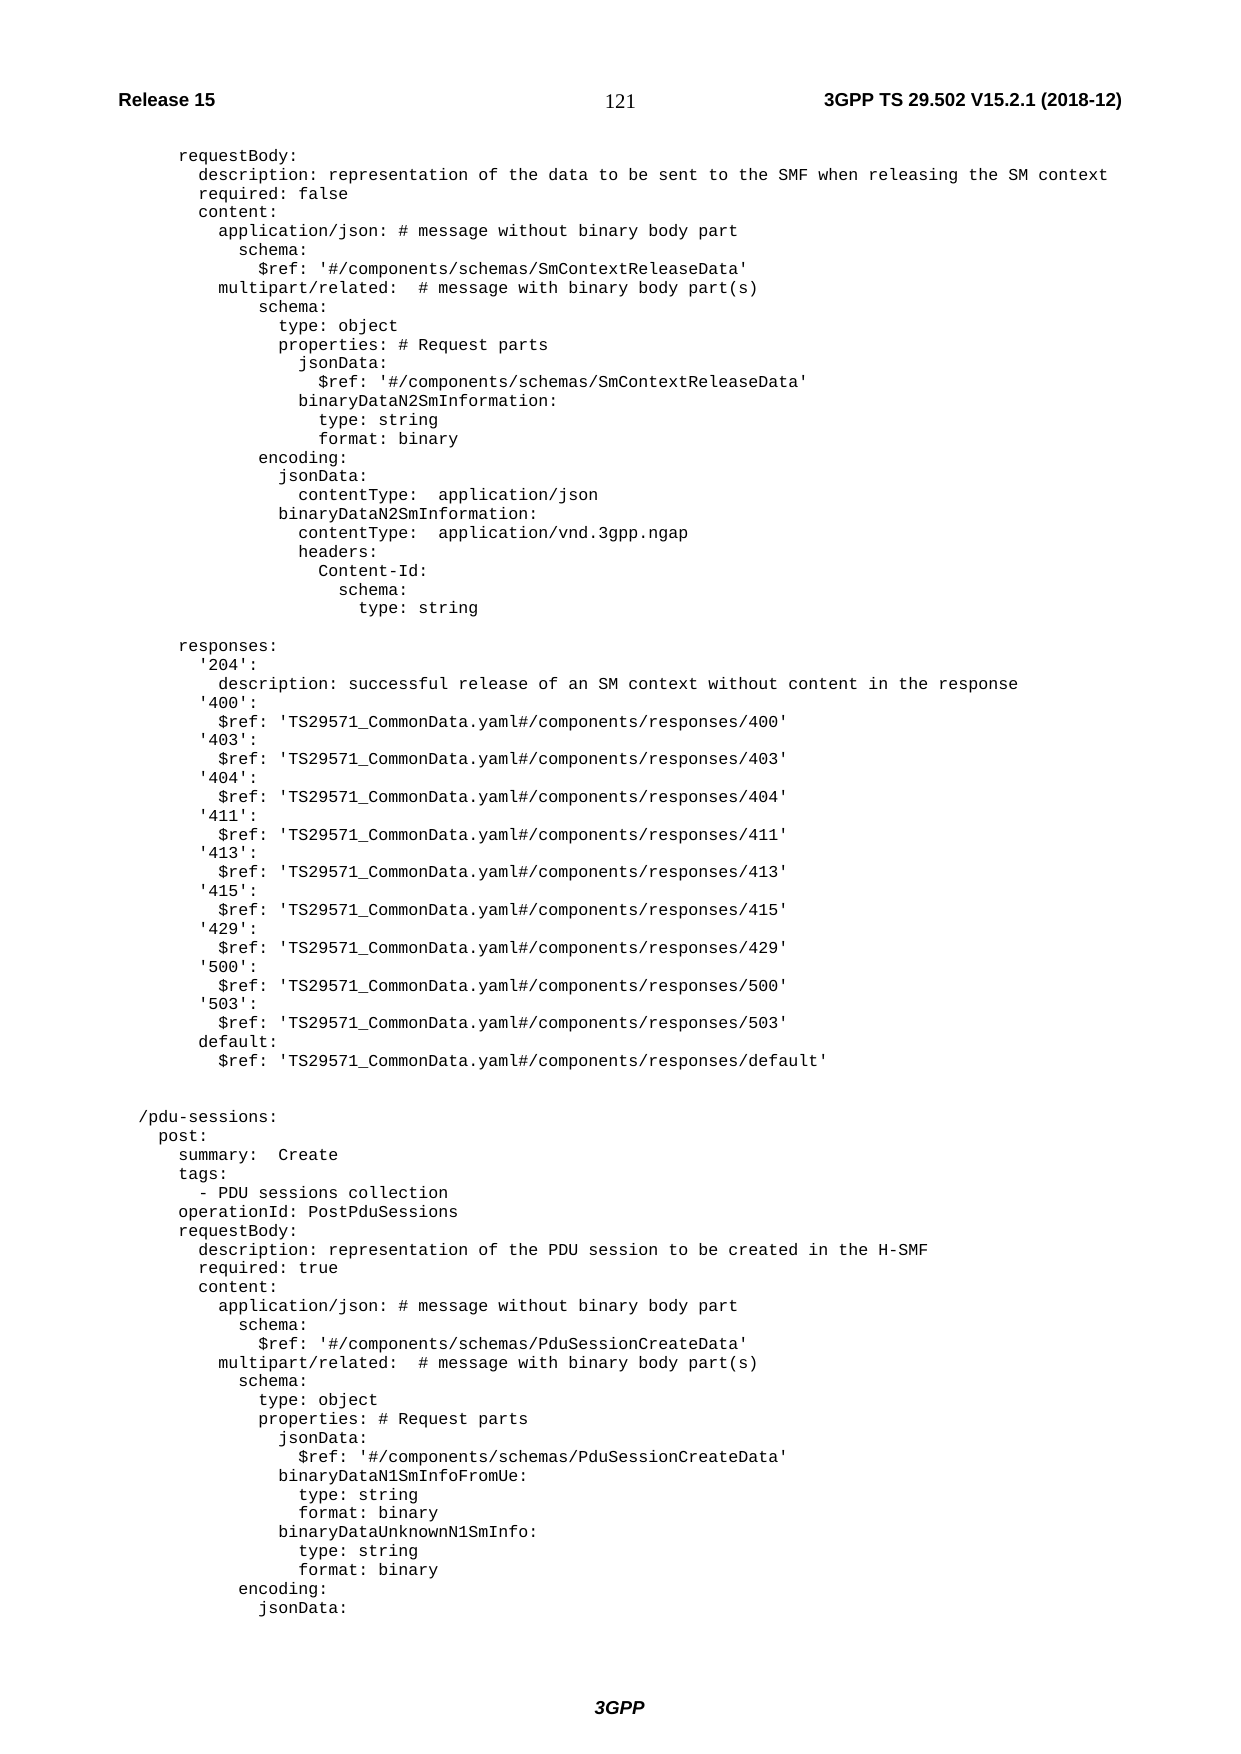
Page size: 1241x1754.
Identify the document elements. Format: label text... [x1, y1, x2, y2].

text default: [118, 1034, 1122, 1052]
text multipart/related: # message with binary body part(s) [118, 1354, 1122, 1373]
text operationId: PostPduSessions [118, 1203, 1122, 1222]
text $ref: 'TS29571_CommonData.yaml#/components/responses/411' [118, 826, 1122, 845]
text $ref: 'TS29571_CommonData.yaml#/components/responses/400' [118, 713, 1122, 732]
text requestBody: [118, 1222, 1122, 1241]
text type: object [118, 317, 1122, 336]
text properties: # Request parts [118, 1411, 1122, 1429]
text /pdu-sessions: [118, 1109, 1122, 1128]
text tags: [118, 1166, 1122, 1184]
text $ref: '#/components/schemas/SmContextReleaseData' [118, 261, 1122, 279]
text schema: [118, 298, 1122, 317]
text jsonData: [118, 1429, 1122, 1448]
text type: string [118, 1543, 1122, 1562]
text format: binary [118, 1505, 1122, 1524]
text description: representation of the PDU session to be created in the H-SMF [118, 1241, 1122, 1260]
text jsonData: [118, 468, 1122, 487]
text required: false [118, 185, 1122, 204]
text $ref: '#/components/schemas/PduSessionCreateData' [118, 1335, 1122, 1354]
text summary: Create [118, 1147, 1122, 1166]
text jsonData: [118, 355, 1122, 374]
text '411': [118, 807, 1122, 826]
text - PDU sessions collection [118, 1184, 1122, 1203]
text format: binary [118, 1562, 1122, 1580]
text jsonData: [118, 1599, 1122, 1618]
text $ref: 'TS29571_CommonData.yaml#/components/responses/403' [118, 751, 1122, 770]
text schema: [118, 242, 1122, 261]
text properties: # Request parts [118, 336, 1122, 355]
text Content-Id: [118, 562, 1122, 581]
text schema: [118, 1373, 1122, 1392]
text $ref: 'TS29571_CommonData.yaml#/components/responses/429' [118, 939, 1122, 958]
text '400': [118, 694, 1122, 713]
text $ref: 'TS29571_CommonData.yaml#/components/responses/415' [118, 902, 1122, 921]
text application/json: # message without binary body part [118, 223, 1122, 242]
text '403': [118, 732, 1122, 751]
text $ref: 'TS29571_CommonData.yaml#/components/responses/503' [118, 1015, 1122, 1034]
text post: [118, 1128, 1122, 1147]
text $ref: 'TS29571_CommonData.yaml#/components/responses/404' [118, 788, 1122, 807]
text type: object [118, 1392, 1122, 1411]
text contentType: application/json [118, 487, 1122, 506]
text '500': [118, 958, 1122, 977]
text $ref: 'TS29571_CommonData.yaml#/components/responses/500' [118, 977, 1122, 996]
text application/json: # message without binary body part [118, 1298, 1122, 1316]
text encoding: [118, 1580, 1122, 1599]
text format: binary [118, 430, 1122, 449]
text description: successful release of an SM context without content in the response [118, 675, 1122, 694]
text $ref: 'TS29571_CommonData.yaml#/components/responses/default' [118, 1052, 1122, 1071]
text multipart/related: # message with binary body part(s) [118, 279, 1122, 298]
text requestBody: [118, 147, 1122, 166]
text content: [118, 1279, 1122, 1298]
text '415': [118, 883, 1122, 902]
text binaryDataN2SmInformation: [118, 393, 1122, 411]
text binaryDataUnknownN1SmInfo: [118, 1524, 1122, 1543]
text required: true [118, 1260, 1122, 1279]
text $ref: 'TS29571_CommonData.yaml#/components/responses/413' [118, 864, 1122, 883]
text '429': [118, 921, 1122, 939]
text '413': [118, 845, 1122, 864]
text '204': [118, 657, 1122, 675]
text $ref: '#/components/schemas/SmContextReleaseData' [118, 374, 1122, 393]
text '503': [118, 996, 1122, 1015]
text '404': [118, 770, 1122, 788]
text headers: [118, 543, 1122, 562]
text description: representation of the data to be sent to the SMF when releasing the SM context [118, 166, 1122, 185]
text type: string [118, 1486, 1122, 1505]
text binaryDataN2SmInformation: [118, 506, 1122, 524]
text schema: [118, 1316, 1122, 1335]
text type: string [118, 600, 1122, 619]
text $ref: '#/components/schemas/PduSessionCreateData' [118, 1448, 1122, 1467]
text content: [118, 204, 1122, 223]
text responses: [118, 638, 1122, 657]
text type: string [118, 411, 1122, 430]
text contentType: application/vnd.3gpp.ngap [118, 524, 1122, 543]
text schema: [118, 581, 1122, 600]
text binaryDataN1SmInfoFromUe: [118, 1467, 1122, 1486]
text encoding: [118, 449, 1122, 468]
